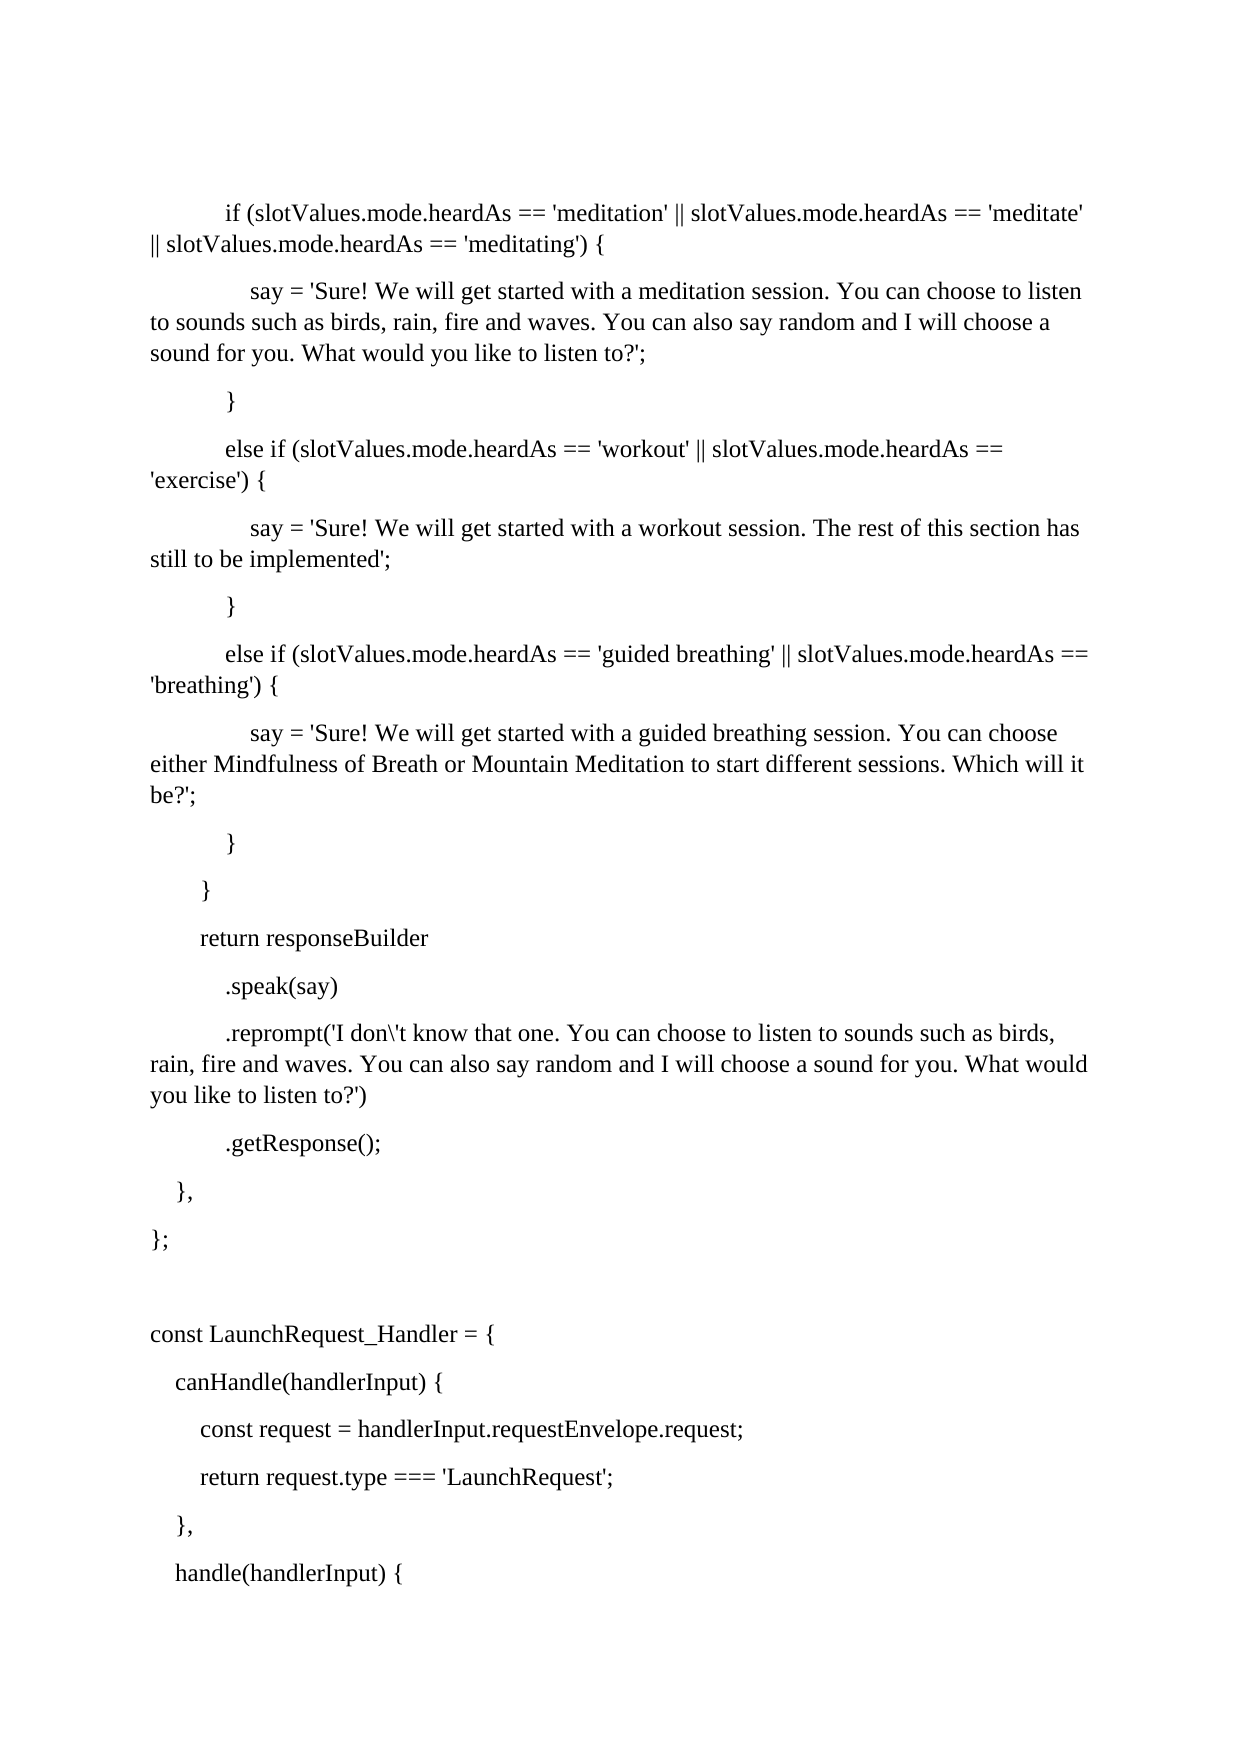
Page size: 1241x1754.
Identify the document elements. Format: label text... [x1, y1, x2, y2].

text .speak(say) [150, 971, 1090, 999]
text } [150, 875, 1090, 904]
text say = 'Sure! We will get started with a workout session. The rest of this section has still to be implemented'; [150, 513, 1090, 572]
text if (slotValues.mode.heardAs == 'meditation' || slotValues.mode.heardAs == 'meditate' || slotValues.mode.heardAs == 'meditating') { [150, 198, 1090, 257]
text }, [150, 1510, 1090, 1539]
text }; [150, 1224, 1090, 1252]
text return responseBuilder [150, 923, 1090, 952]
text else if (slotValues.mode.heardAs == 'guided breathing' || slotValues.mode.heardAs == 'breathing') { [150, 639, 1090, 699]
text return request.type === 'LaunchRequest'; [150, 1462, 1090, 1491]
text }, [150, 1176, 1090, 1205]
text } [150, 828, 1090, 856]
text canHandle(handlerInput) { [150, 1367, 1090, 1396]
text .reprompt('I don\'t know that one. You can choose to listen to sounds such as birds, rain, fire and waves. You can also say random and I will choose a sound for you. What would you like to listen to?') [150, 1018, 1090, 1109]
text const LaunchRequest_Handler = { [150, 1319, 1090, 1348]
text else if (slotValues.mode.heardAs == 'workout' || slotValues.mode.heardAs == 'exercise') { [150, 434, 1090, 494]
text handle(handlerInput) { [150, 1558, 1090, 1586]
text const request = handlerInput.requestEnvelope.request; [150, 1414, 1090, 1443]
text say = 'Sure! We will get started with a meditation session. You can choose to listen to sounds such as birds, rain, fire and waves. You can also say random and I will choose a sound for you. What would you like to listen to?'; [150, 276, 1090, 367]
text } [150, 591, 1090, 620]
text } [150, 386, 1090, 415]
text .getResponse(); [150, 1128, 1090, 1157]
text say = 'Sure! We will get started with a guided breathing session. You can choose either Mindfulness of Breath or Mountain Meditation to start different sessions. Which will it be?'; [150, 718, 1090, 809]
